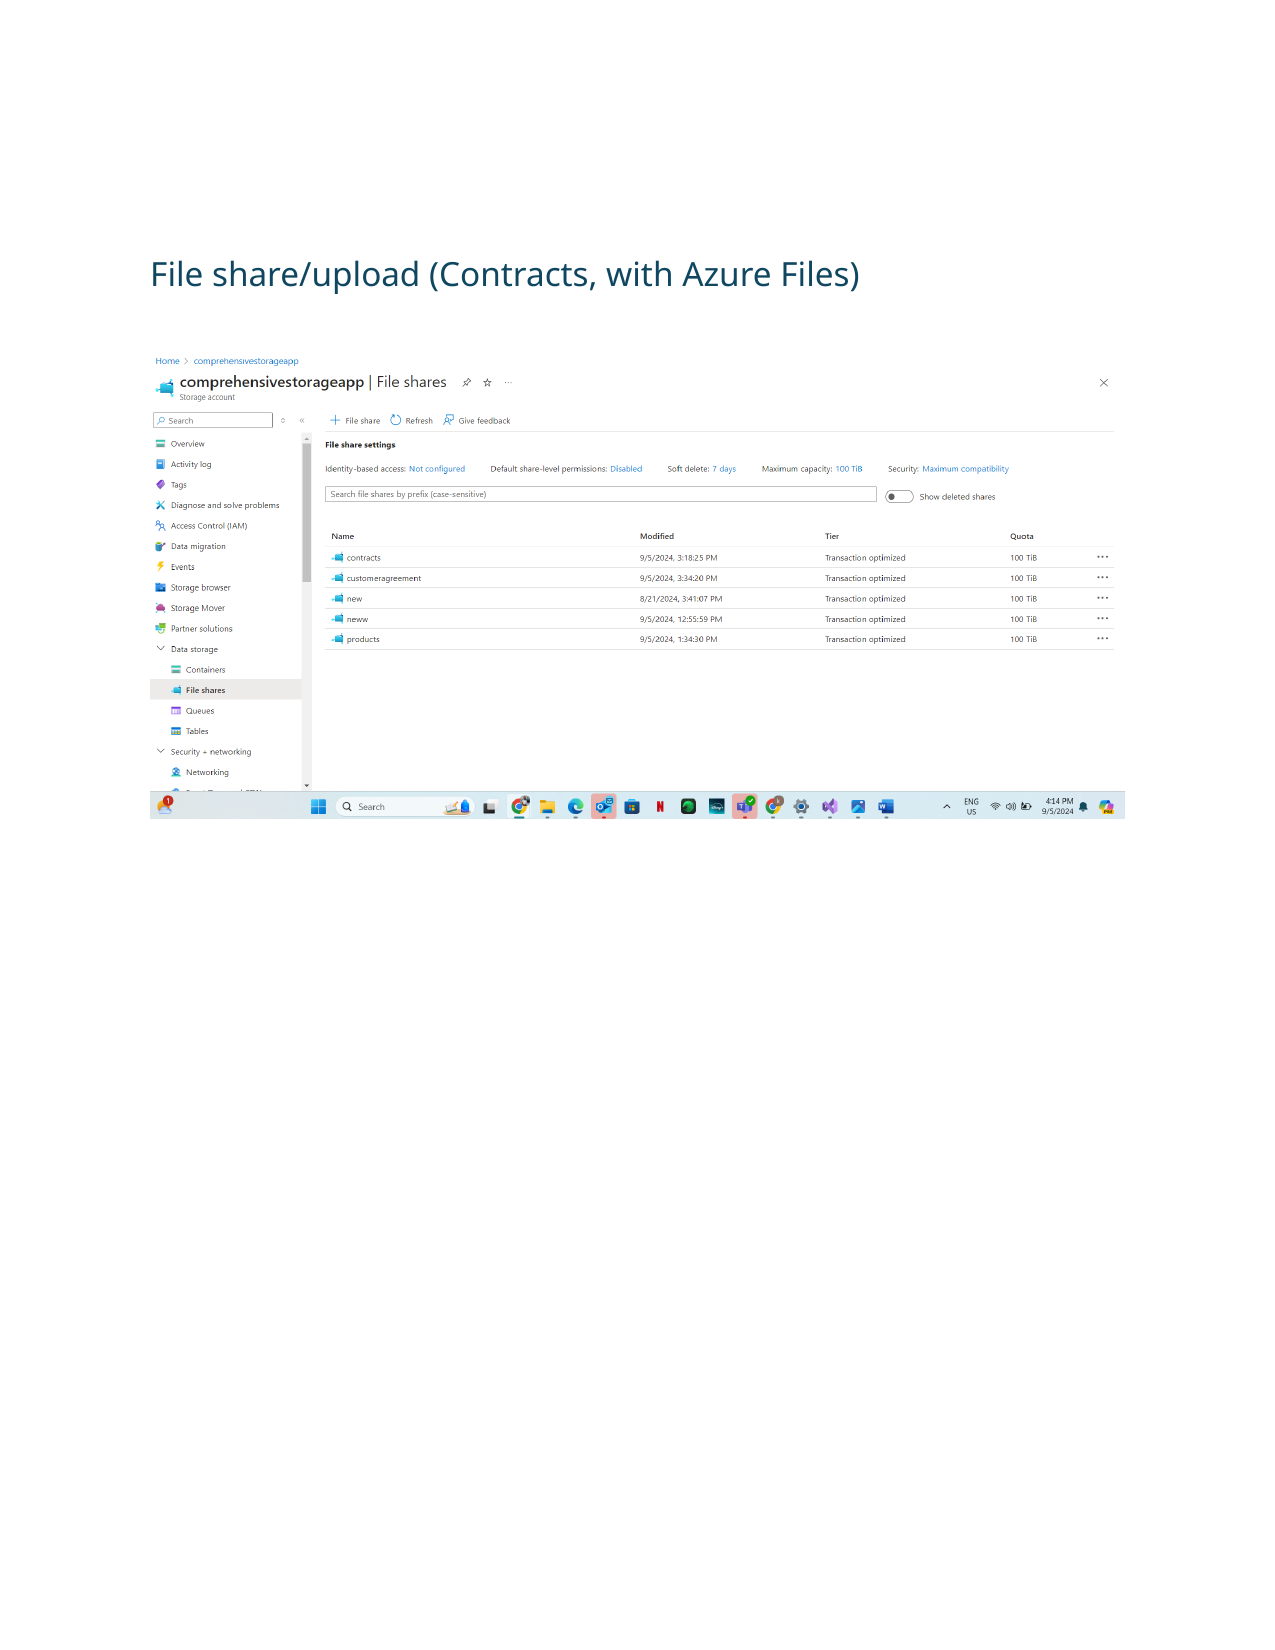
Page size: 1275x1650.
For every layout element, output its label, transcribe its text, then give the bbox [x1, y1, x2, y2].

subtitle File share/upload (Contracts, with Azure Files) [150, 251, 1125, 296]
picture [150, 358, 1125, 819]
